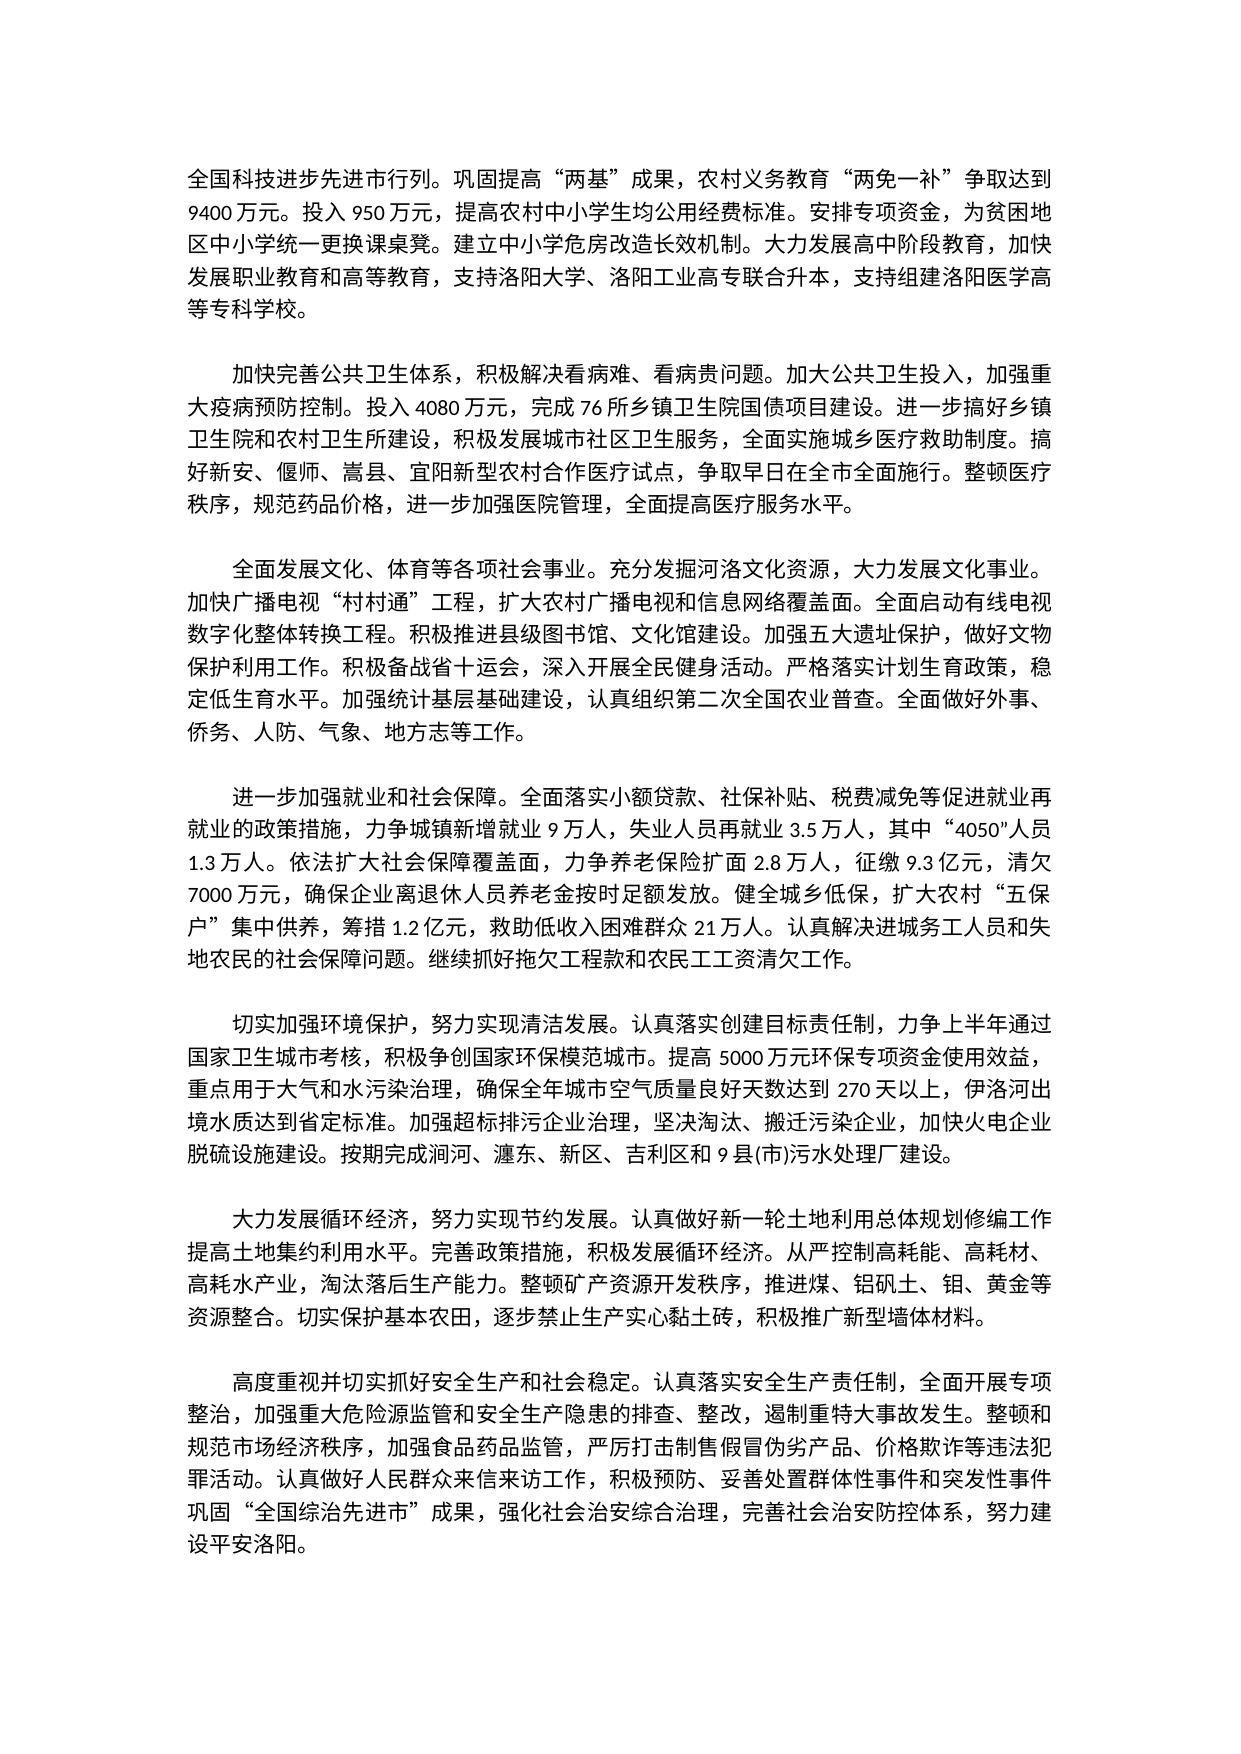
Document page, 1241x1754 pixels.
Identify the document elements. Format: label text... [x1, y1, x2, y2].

text 高度重视并切实抓好安全生产和社会稳定。认真落实安全生产责任制，全面开展专项整治，加强重大危险源监管和安全生产隐患的排查、整改，遏制重特大事故发生。整顿和规范市场经济秩序，加强食品药品监管，严厉打击制售假冒伪劣产品、价格欺诈等违法犯罪活动。认真做好人民群众来信来访工作，积极预防、妥善处置群体性事件和突发性事件。巩固“全国综治先进市”成果，强化社会治安综合治理，完善社会治安防控体系，努力建设平安洛阳。 [187, 1364, 1053, 1559]
text 加快完善公共卫生体系，积极解决看病难、看病贵问题。加大公共卫生投入，加强重大疫病预防控制。投入4080万元，完成76所乡镇卫生院国债项目建设。进一步搞好乡镇卫生院和农村卫生所建设，积极发展城市社区卫生服务，全面实施城乡医疗救助制度。搞好新安、偃师、嵩县、宜阳新型农村合作医疗试点，争取早日在全市全面施行。整顿医疗秩序，规范药品价格，进一步加强医院管理，全面提高医疗服务水平。 [187, 357, 1053, 519]
text 进一步加强就业和社会保障。全面落实小额贷款、社保补贴、税费减免等促进就业再就业的政策措施，力争城镇新增就业9万人，失业人员再就业3.5万人，其中“4050”人员1.3万人。依法扩大社会保障覆盖面，力争养老保险扩面2.8万人，征缴9.3亿元，清欠7000万元，确保企业离退休人员养老金按时足额发放。健全城乡低保，扩大农村“五保户”集中供养，筹措1.2亿元，救助低收入困难群众21万人。认真解决进城务工人员和失地农民的社会保障问题。继续抓好拖欠工程款和农民工工资清欠工作。 [187, 779, 1053, 974]
text 切实加强环境保护，努力实现清洁发展。认真落实创建目标责任制，力争上半年通过国家卫生城市考核，积极争创国家环保模范城市。提高5000万元环保专项资金使用效益，重点用于大气和水污染治理，确保全年城市空气质量良好天数达到270天以上，伊洛河出境水质达到省定标准。加强超标排污企业治理，坚决淘汰、搬迁污染企业，加快火电企业脱硫设施建设。按期完成涧河、瀍东、新区、吉利区和9县(市)污水处理厂建设。 [187, 1007, 1053, 1169]
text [187, 162, 1053, 324]
text 大力发展循环经济，努力实现节约发展。认真做好新一轮土地利用总体规划修编工作，提高土地集约利用水平。完善政策措施，积极发展循环经济。从严控制高耗能、高耗材、高耗水产业，淘汰落后生产能力。整顿矿产资源开发秩序，推进煤、铝矾土、钼、黄金等资源整合。切实保护基本农田，逐步禁止生产实心黏土砖，积极推广新型墙体材料。 [187, 1202, 1053, 1332]
text 全面发展文化、体育等各项社会事业。充分发掘河洛文化资源，大力发展文化事业。加快广播电视“村村通”工程，扩大农村广播电视和信息网络覆盖面。全面启动有线电视数字化整体转换工程。积极推进县级图书馆、文化馆建设。加强五大遗址保护，做好文物保护利用工作。积极备战省十运会，深入开展全民健身活动。严格落实计划生育政策，稳定低生育水平。加强统计基层基础建设，认真组织第二次全国农业普查。全面做好外事、侨务、人防、气象、地方志等工作。 [187, 552, 1053, 747]
